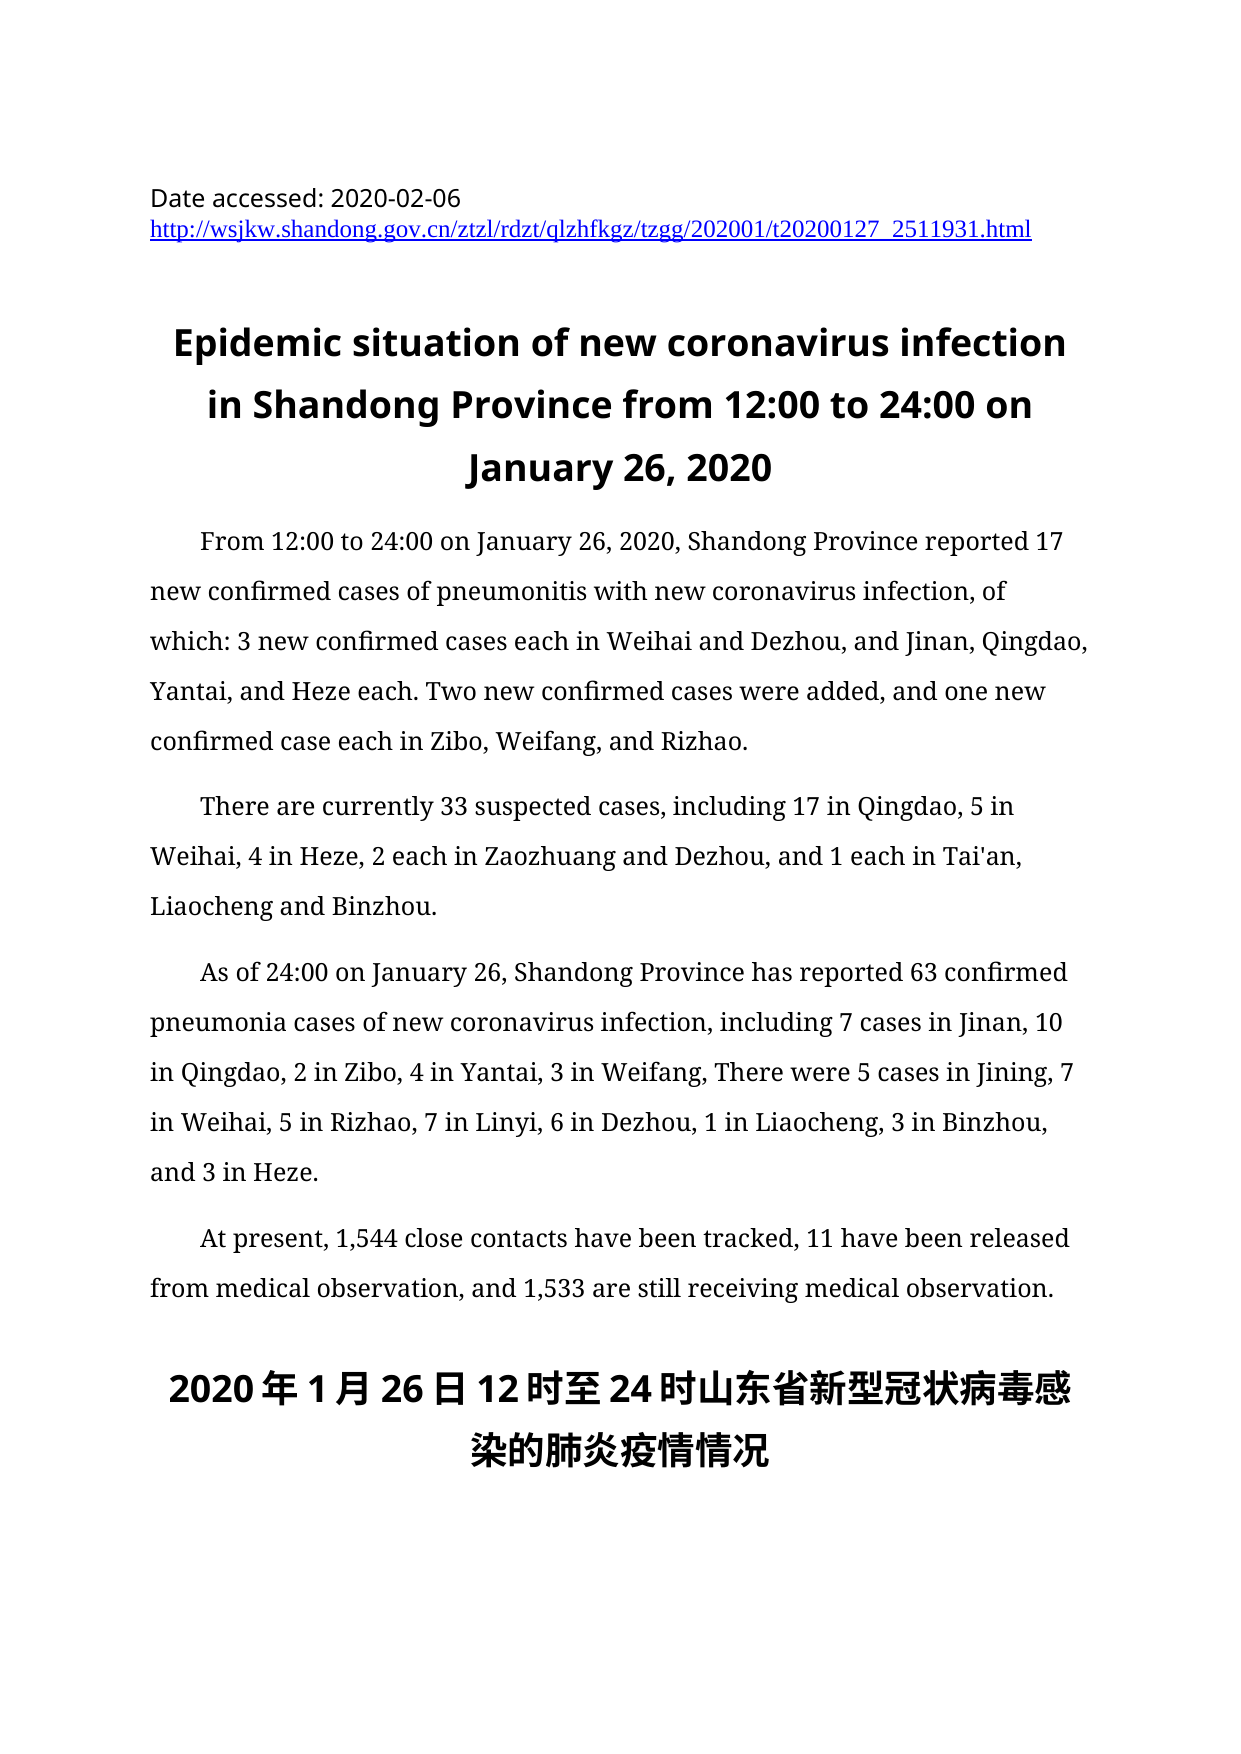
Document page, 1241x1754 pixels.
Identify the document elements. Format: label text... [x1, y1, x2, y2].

text Date accessed: 2020-02-06 [150, 181, 1090, 214]
text From 12:00 to 24:00 on January 26, 2020, Shandong Province reported 17 new confirmed cases of pneumonitis with new coronavirus infection, of which: 3 new confirmed cases each in Weihai and Dezhou, and Jinan, Qingdao, Yantai, and Heze each. Two new confirmed cases were added, and one new confirmed case each in Zibo, Weifang, and Rizhao. [150, 507, 1090, 757]
text http://wsjkw.shandong.gov.cn/ztzl/rdzt/qlzhfkgz/tzgg/202001/t20200127_2511931.html [150, 214, 1090, 243]
text There are currently 33 suspected cases, including 17 in Qingdao, 5 in Weihai, 4 in Heze, 2 each in Zaozhuang and Dezhou, and 1 each in Tai'an, Liaocheng and Binzhou. [150, 773, 1090, 923]
text As of 24:00 on January 26, Shandong Province has reported 63 confirmed pneumonia cases of new coronavirus infection, including 7 cases in Jinan, 10 in Qingdao, 2 in Zibo, 4 in Yantai, 3 in Weifang, There were 5 cases in Jining, 7 in Weihai, 5 in Rizhao, 7 in Linyi, 6 in Dezhou, 1 in Liaocheng, 3 in Binzhou, and 3 in Heze. [150, 939, 1090, 1189]
text 2020年1月26日12时至24时山东省新型冠状病毒感染的肺炎疫情情况 [150, 1351, 1090, 1476]
text Epidemic situation of new coronavirus infection in Shandong Province from 12:00 to 24:00 on January 26, 2020 [150, 304, 1090, 492]
text At present, 1,544 close contacts have been tracked, 11 have been released from medical observation, and 1,533 are still receiving medical observation. [150, 1204, 1090, 1304]
